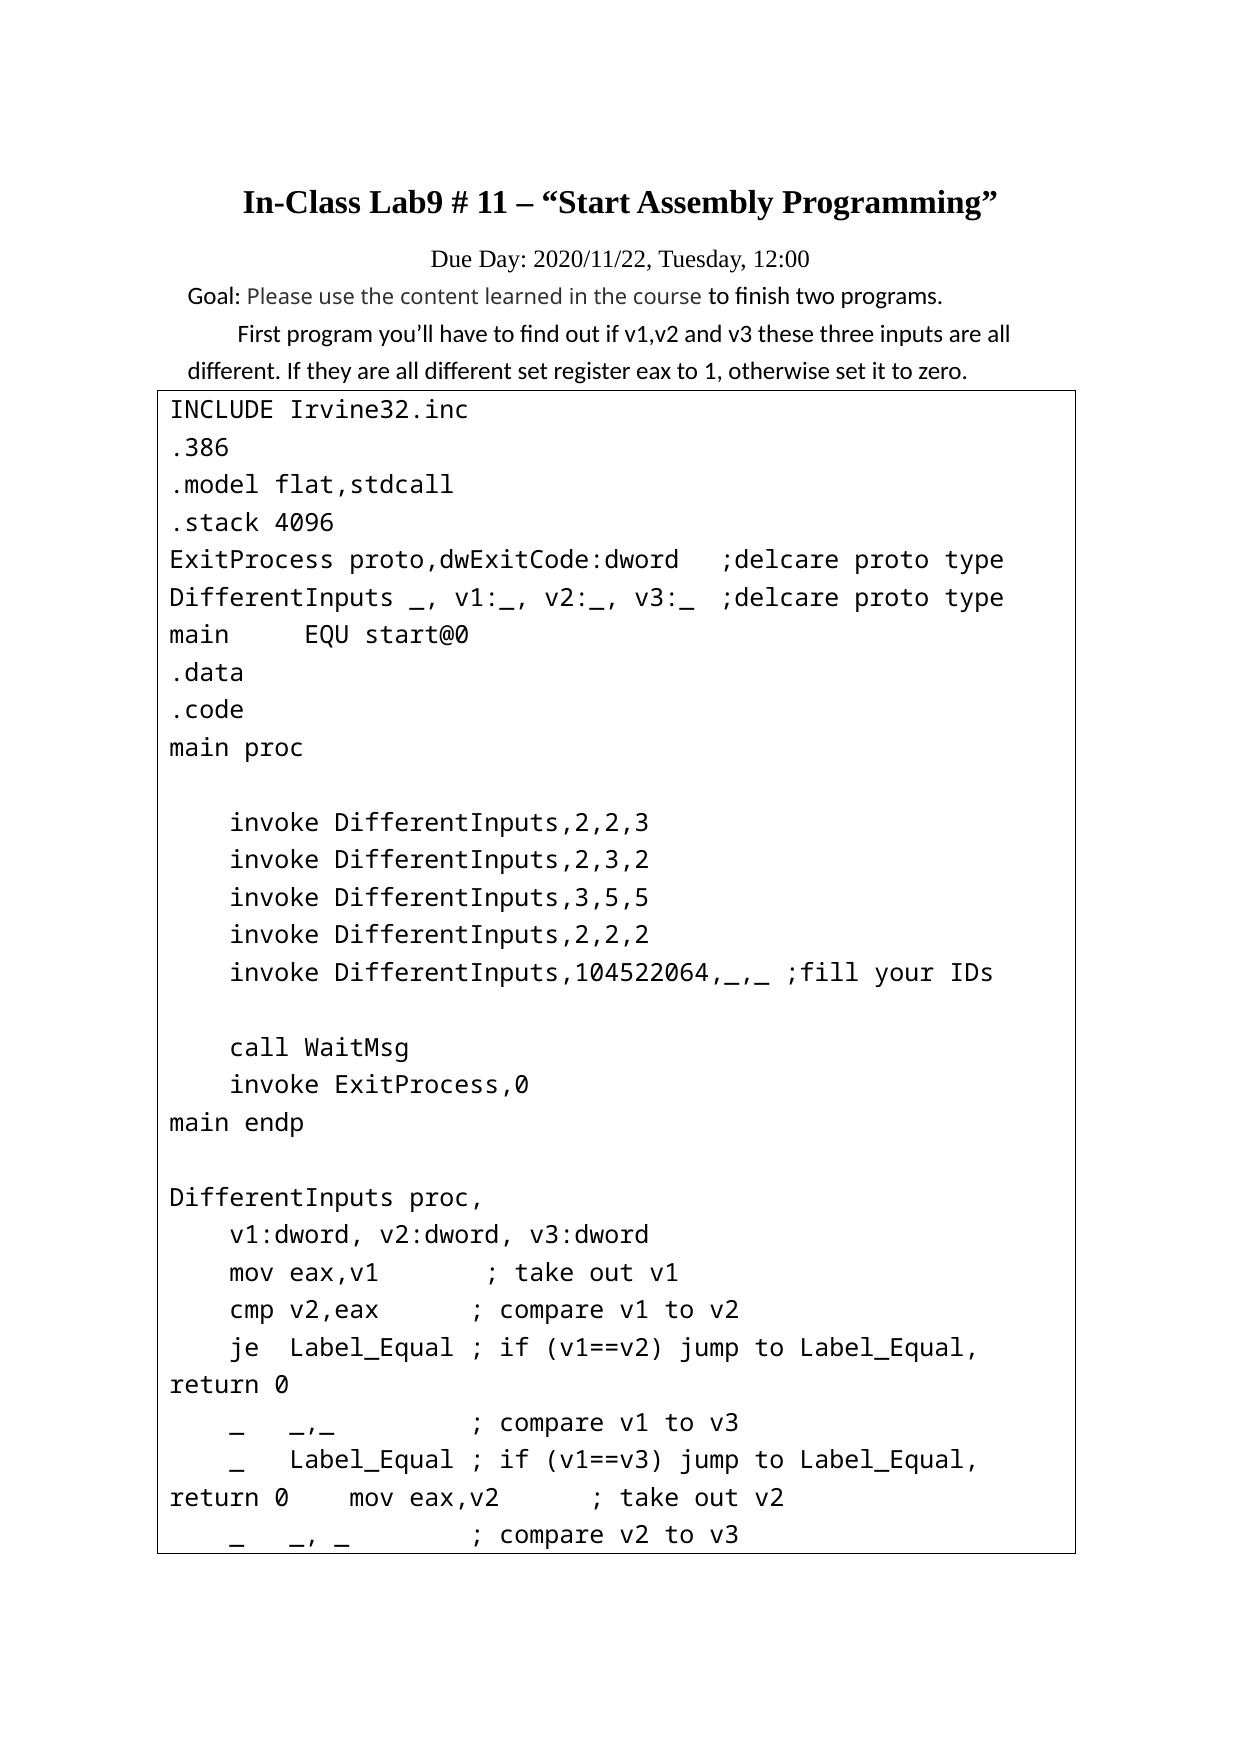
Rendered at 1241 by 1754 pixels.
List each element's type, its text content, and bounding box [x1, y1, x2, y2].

text Due Day: 2020/11/22, Tuesday, 12:00 [187, 239, 1053, 277]
text In-Class Lab9 # 11 – “Start Assembly Programming” [187, 164, 1053, 239]
text Goal: Please use the content learned in the course to finish two programs. [187, 277, 1053, 314]
text First program you’ll have to find out if v1,v2 and v3 these three inputs are all different. If they are all different set register eax to 1, otherwise set it to zero. [187, 314, 1053, 389]
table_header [158, 391, 1075, 1553]
